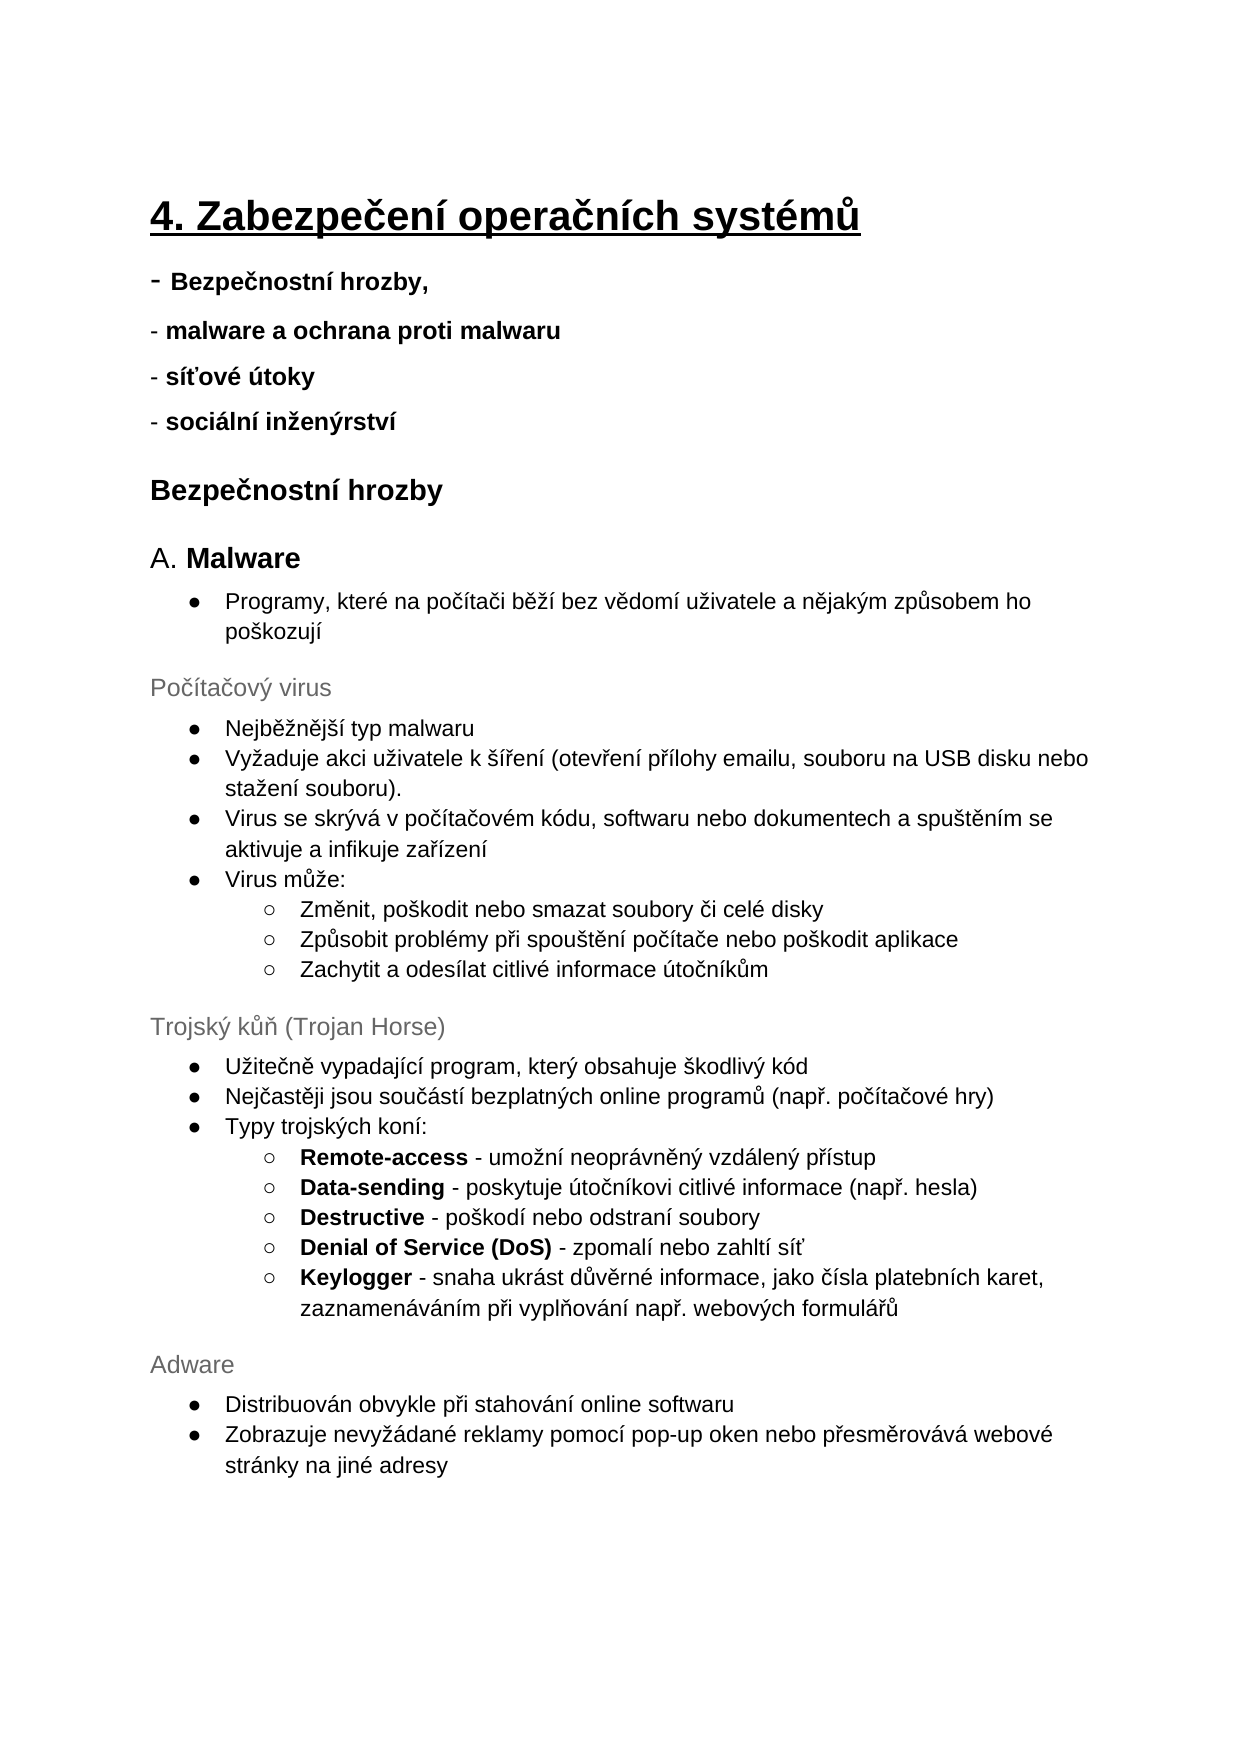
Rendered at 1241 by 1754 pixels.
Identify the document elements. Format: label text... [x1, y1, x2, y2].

list Keylogger - snaha ukrást důvěrné informace, jako čísla platebních karet, zaznamenáváním při vyplňování např. webových formulářů [262, 1264, 1090, 1321]
subtitle - síťové útoky [150, 361, 1090, 390]
list Změnit, poškodit nebo smazat soubory či celé disky [262, 896, 1090, 922]
list Remote-access - umožní neoprávněný vzdálený přístup [262, 1143, 1090, 1170]
list Užitečně vypadající program, který obsahuje škodlivý kód [187, 1053, 1090, 1079]
list Data-sending - poskytuje útočníkovi citlivé informace (např. hesla) [262, 1174, 1090, 1200]
list Typy trojských koní: [187, 1113, 1090, 1140]
subtitle 4. Zabezpečení operačních systémů [150, 192, 1090, 239]
subtitle Počítačový virus [150, 673, 1090, 702]
list Nejběžnější typ malwaru [187, 715, 1090, 741]
list Zobrazuje nevyžádané reklamy pomocí pop-up oken nebo přesměrovává webové stránky na jiné adresy [187, 1421, 1090, 1478]
subtitle - malware a ochrana proti malwaru [150, 316, 1090, 345]
subtitle A. Malware [150, 541, 1090, 574]
list Virus může: [187, 866, 1090, 892]
list Programy, které na počítači běží bez vědomí uživatele a nějakým způsobem ho poškozují [187, 588, 1090, 644]
list Způsobit problémy při spouštění počítače nebo poškodit aplikace [262, 926, 1090, 952]
list Destructive - poškodí nebo odstraní soubory [262, 1204, 1090, 1230]
list Distribuován obvykle při stahování online softwaru [187, 1391, 1090, 1417]
list Nejčastěji jsou součástí bezplatných online programů (např. počítačové hry) [187, 1083, 1090, 1109]
list Denial of Service (DoS) - zpomalí nebo zahltí síť [262, 1234, 1090, 1261]
list Virus se skrývá v počítačovém kódu, softwaru nebo dokumentech a spuštěním se aktivuje a infikuje zařízení [187, 805, 1090, 862]
subtitle Trojský kůň (Trojan Horse) [150, 1012, 1090, 1040]
list Zachytit a odesílat citlivé informace útočníkům [262, 956, 1090, 983]
subtitle Adware [150, 1350, 1090, 1378]
subtitle Bezpečnostní hrozby [150, 473, 1090, 507]
subtitle - Bezpečnostní hrozby, [150, 259, 1090, 298]
list Vyžaduje akci uživatele k šíření (otevření přílohy emailu, souboru na USB disku nebo stažení souboru). [187, 745, 1090, 801]
subtitle - sociální inženýrství [150, 407, 1090, 436]
